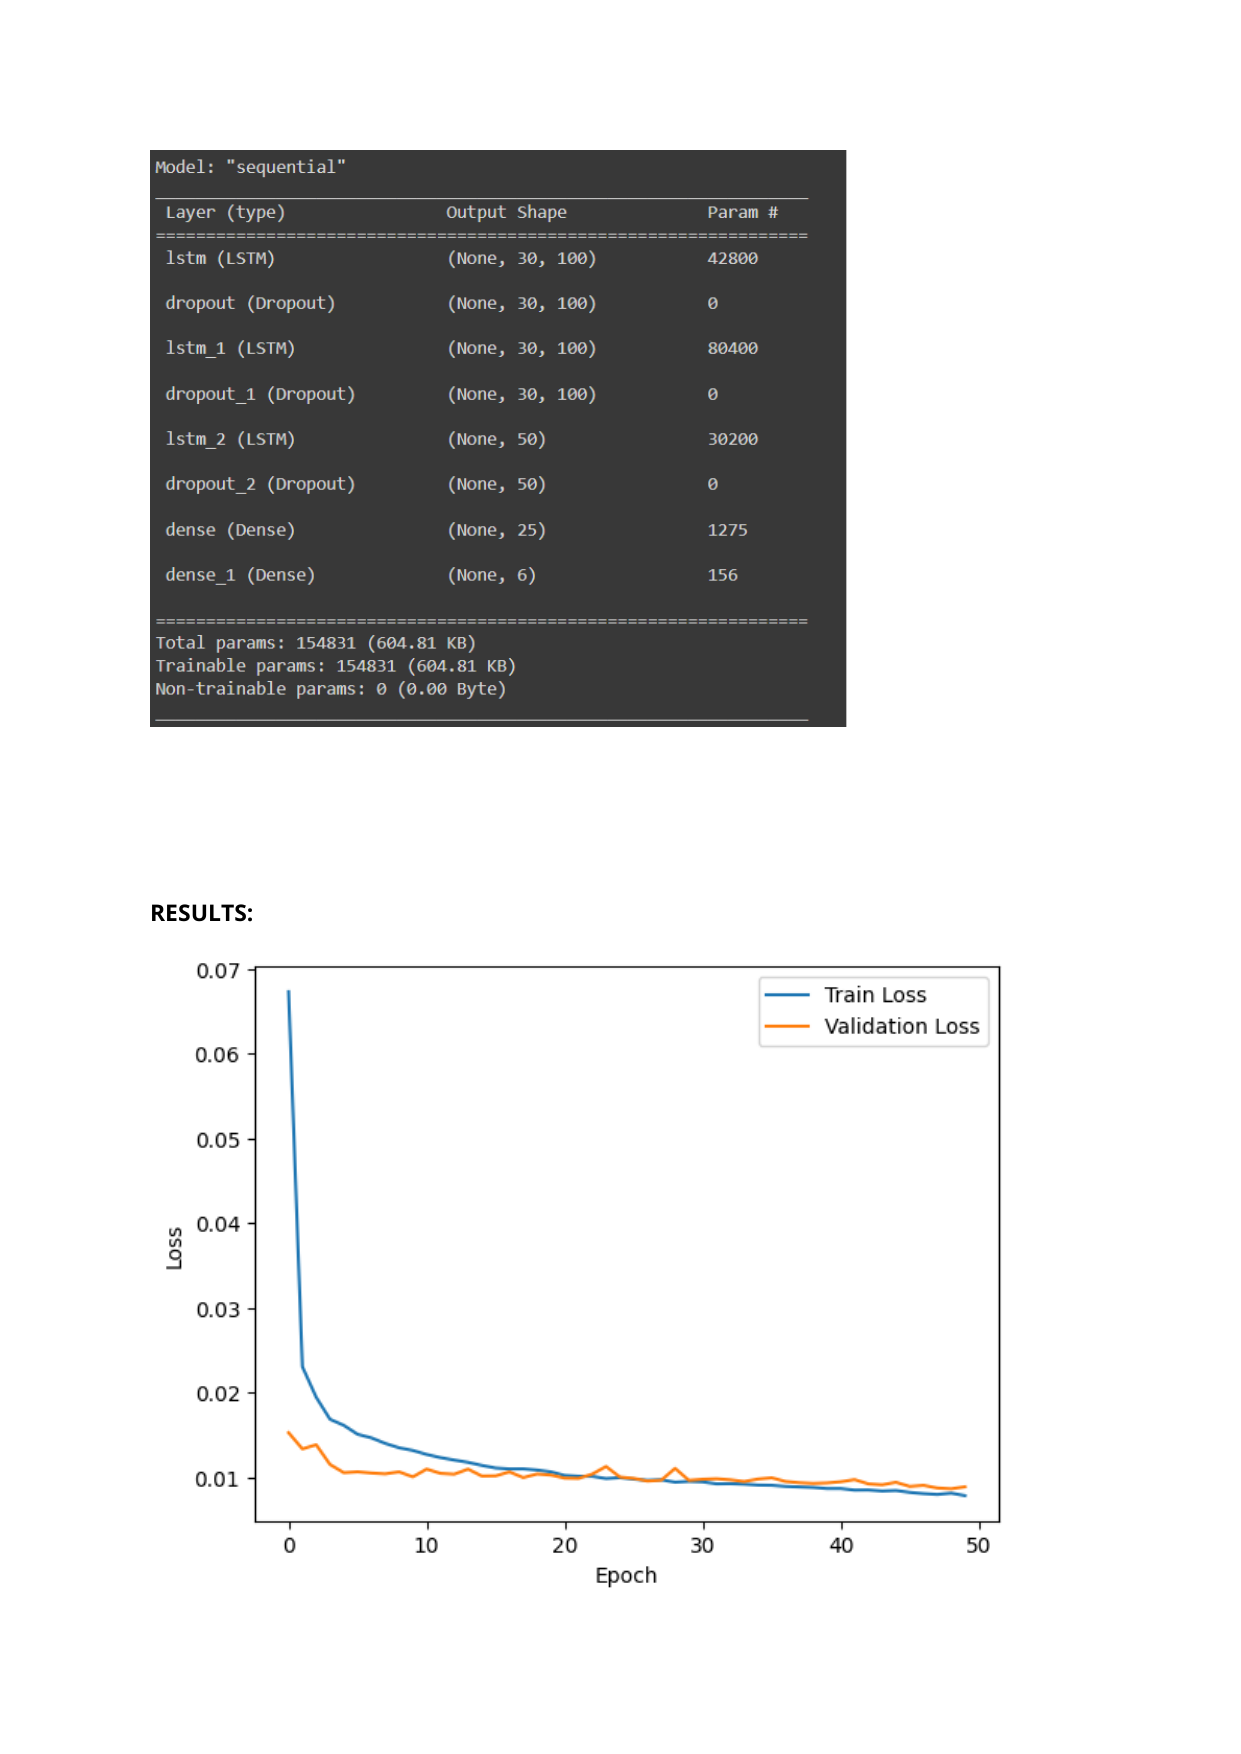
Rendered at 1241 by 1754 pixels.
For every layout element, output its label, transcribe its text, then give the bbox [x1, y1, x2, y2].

picture [150, 150, 847, 727]
text RESULTS: [150, 897, 1090, 928]
picture [150, 947, 1014, 1601]
